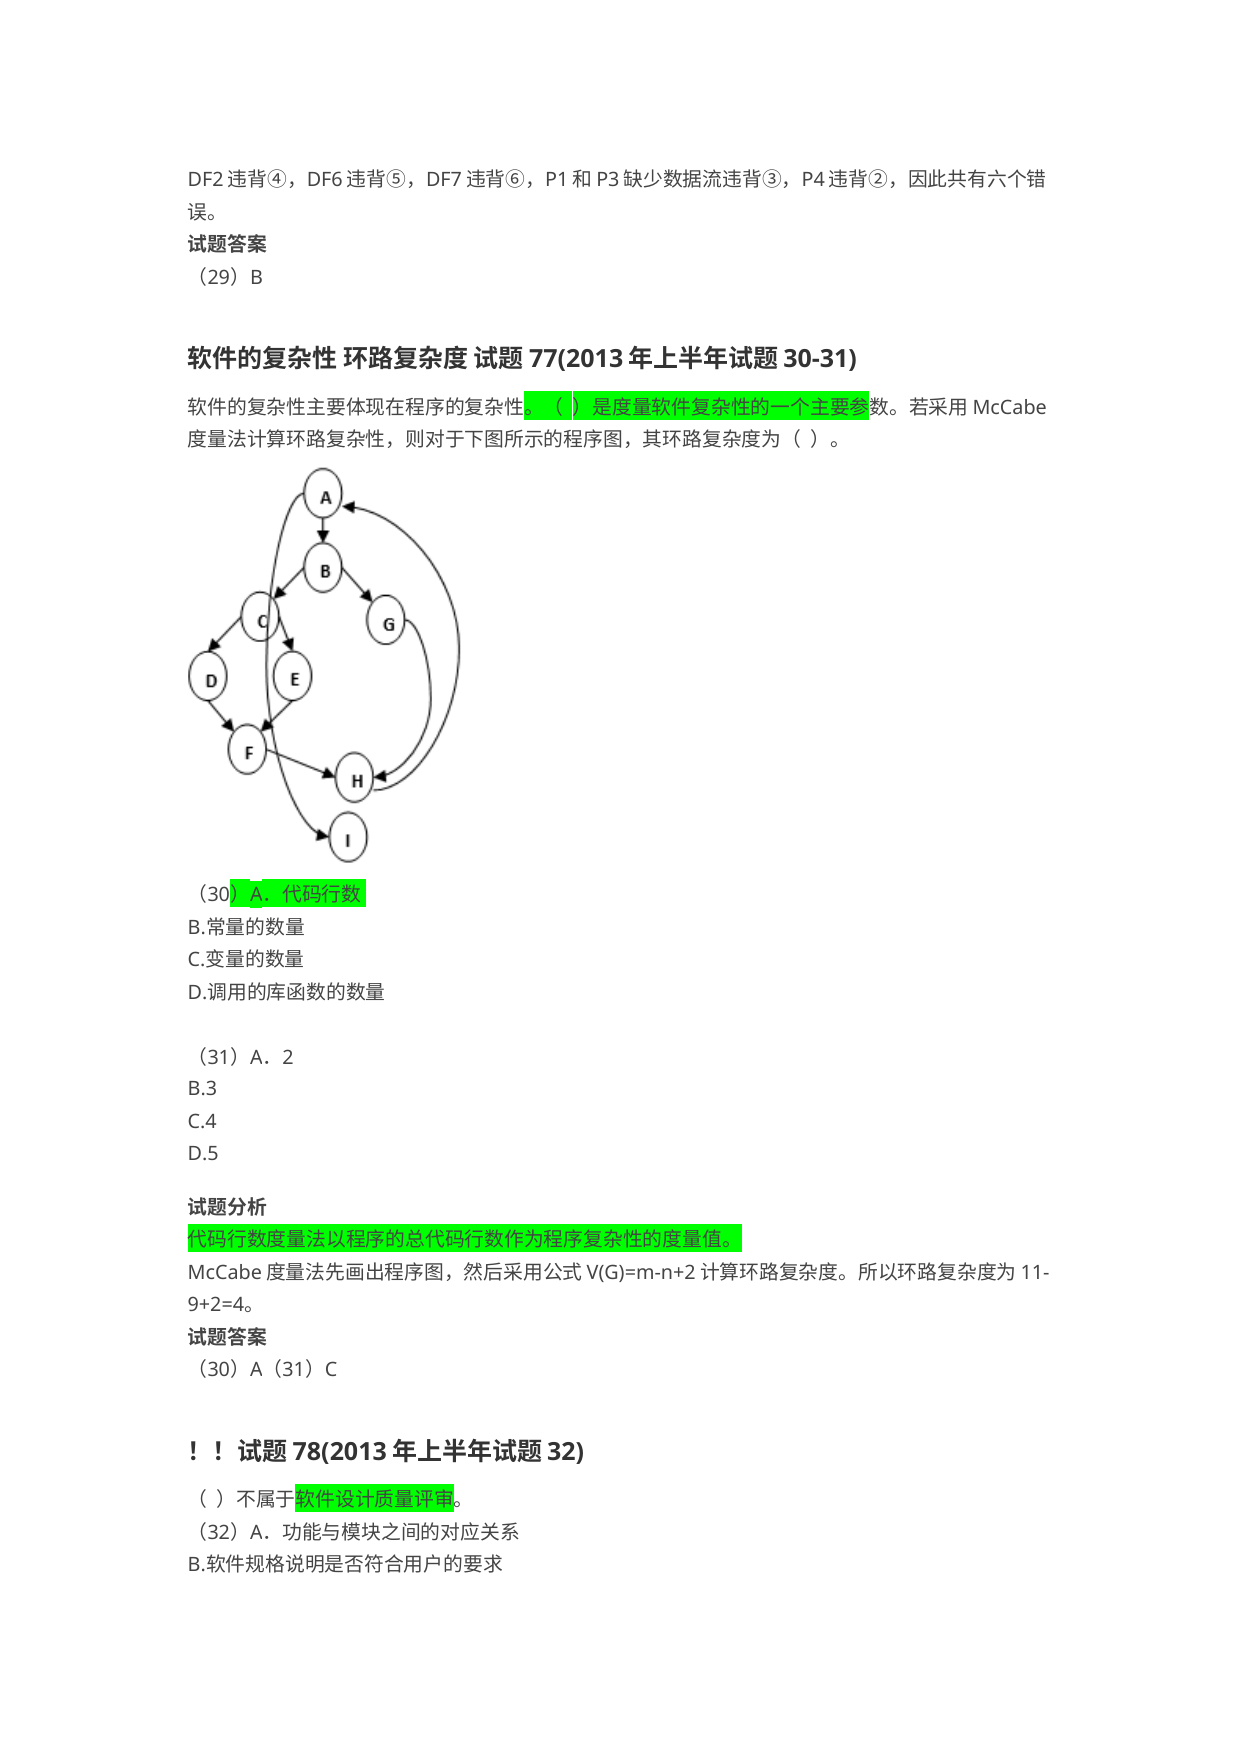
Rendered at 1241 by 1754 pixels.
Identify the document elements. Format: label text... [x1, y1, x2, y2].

text 代码行数度量法以程序的总代码行数作为程序复杂性的度量值。 McCabe度量法先画出程序图，然后采用公式V(G)=m-n+2计算环路复杂度。所以环路复杂度为11-9+2=4。 [187, 1222, 1053, 1319]
text （30）A（31）C [187, 1352, 1053, 1384]
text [187, 1514, 1053, 1579]
picture [187, 465, 464, 866]
subtitle ！！试题78(2013年上半年试题32) [187, 1417, 1053, 1482]
text 试题答案 [187, 227, 1053, 259]
text （ ）不属于软件设计质量评审。 [187, 1482, 1053, 1514]
text 试题答案 [187, 1319, 1053, 1352]
text （30）A．代码行数 B.常量的数量 C.变量的数量 D.调用的库函数的数量 （31）A．2 B.3 C.4 D.5 [187, 877, 1053, 1169]
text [187, 162, 1053, 227]
text （29）B [187, 259, 1053, 292]
text 试题分析 [187, 1189, 1053, 1222]
subtitle 软件的复杂性 环路复杂度 试题77(2013年上半年试题30-31) [187, 324, 1053, 389]
